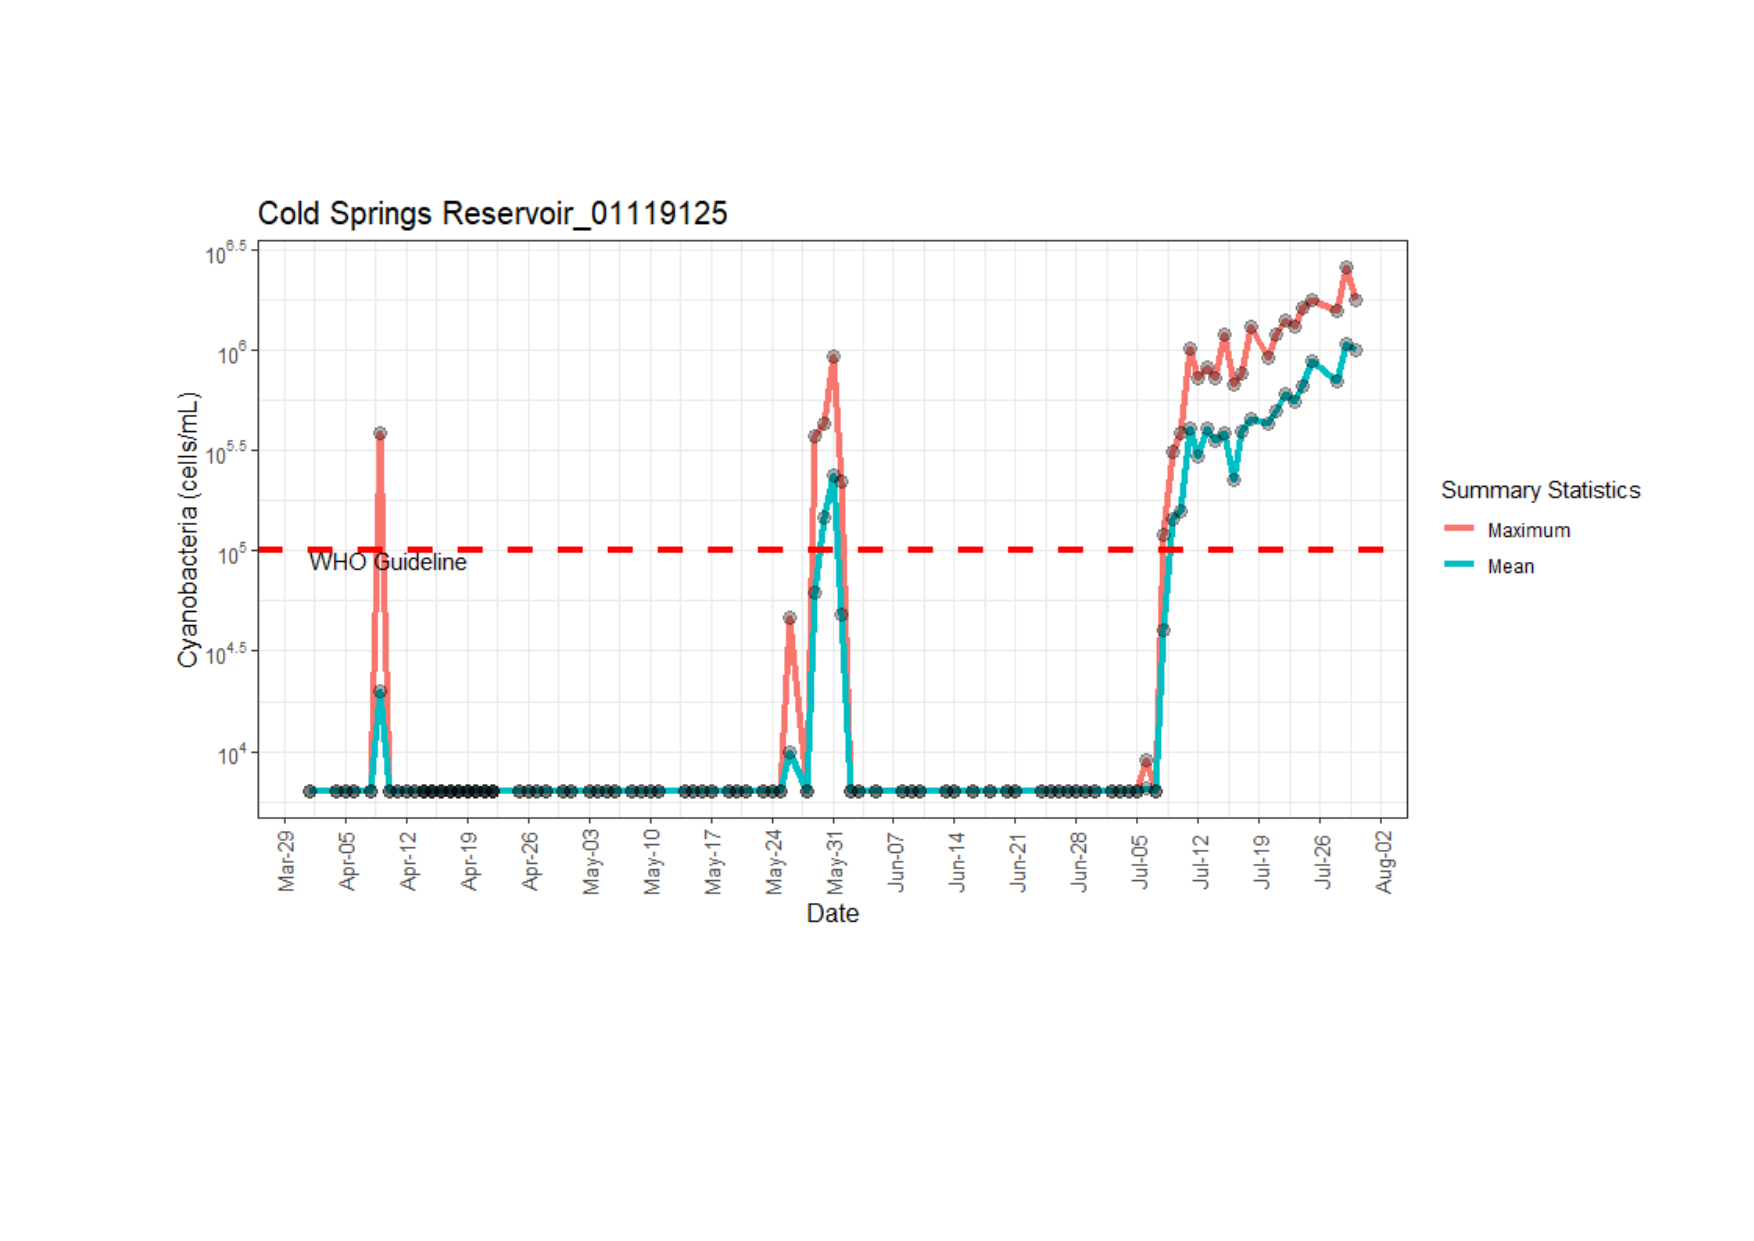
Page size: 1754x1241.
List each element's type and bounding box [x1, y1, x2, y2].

picture [164, 187, 1665, 938]
